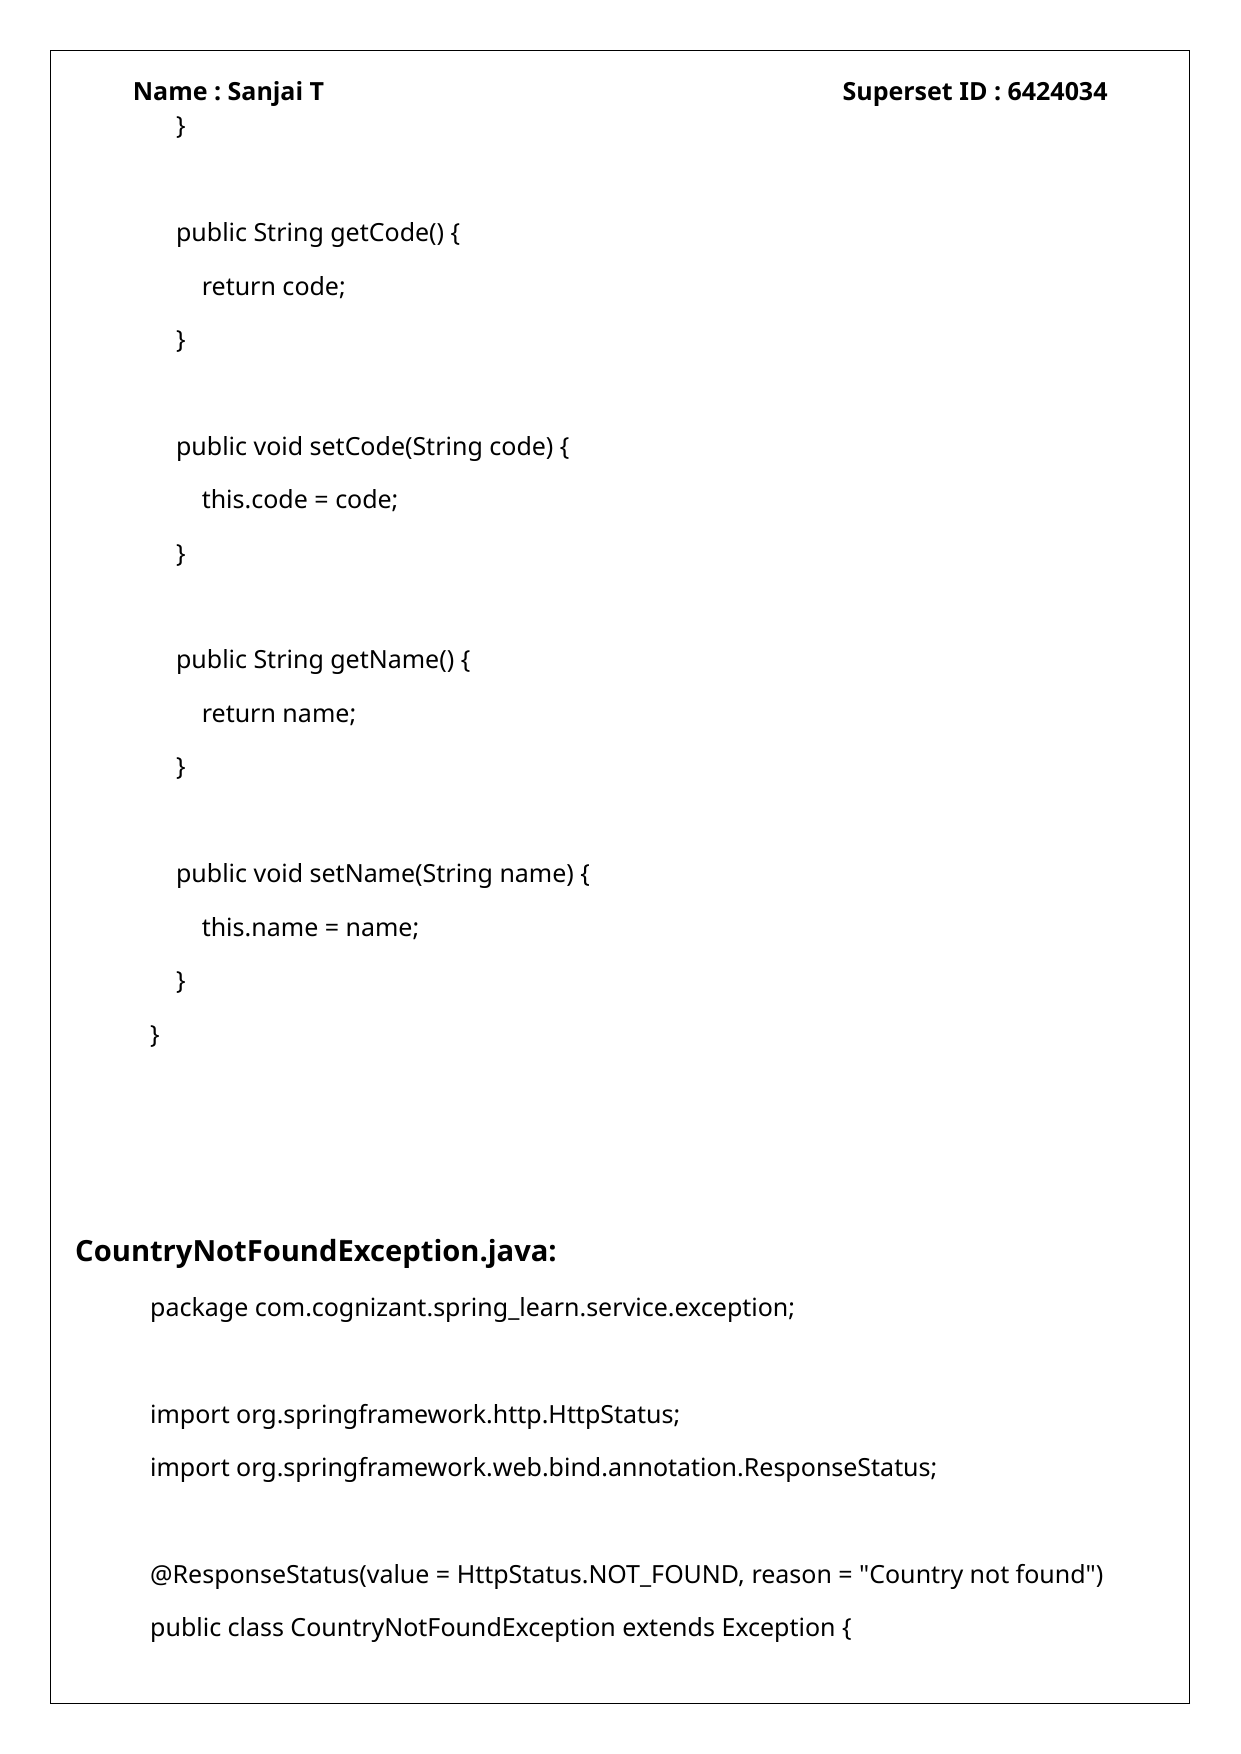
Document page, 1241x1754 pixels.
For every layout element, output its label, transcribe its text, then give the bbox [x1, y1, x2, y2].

text public String getCode() { [150, 215, 1165, 249]
text this.code = code; [150, 482, 1165, 516]
text public void setName(String name) { [150, 856, 1165, 890]
text } [150, 749, 1165, 783]
text this.name = name; [150, 909, 1165, 943]
text } [150, 535, 1165, 569]
text package com.cognizant.spring_learn.service.exception; [150, 1289, 1165, 1323]
text import org.springframework.http.HttpStatus; [150, 1396, 1165, 1430]
text public class CountryNotFoundException extends Exception { [150, 1610, 1165, 1644]
text @ResponseStatus(value = HttpStatus.NOT_FOUND, reason = "Country not found") [150, 1557, 1165, 1591]
text return name; [150, 696, 1165, 730]
text } [150, 963, 1165, 997]
text } [150, 1016, 1165, 1050]
text import org.springframework.web.bind.annotation.ResponseStatus; [150, 1450, 1165, 1484]
text } [150, 322, 1165, 356]
text public void setCode(String code) { [150, 428, 1165, 462]
text public String getName() { [150, 642, 1165, 676]
text CountryNotFoundException.java: [75, 1230, 1165, 1270]
text } [150, 108, 1165, 142]
text return code; [150, 268, 1165, 302]
